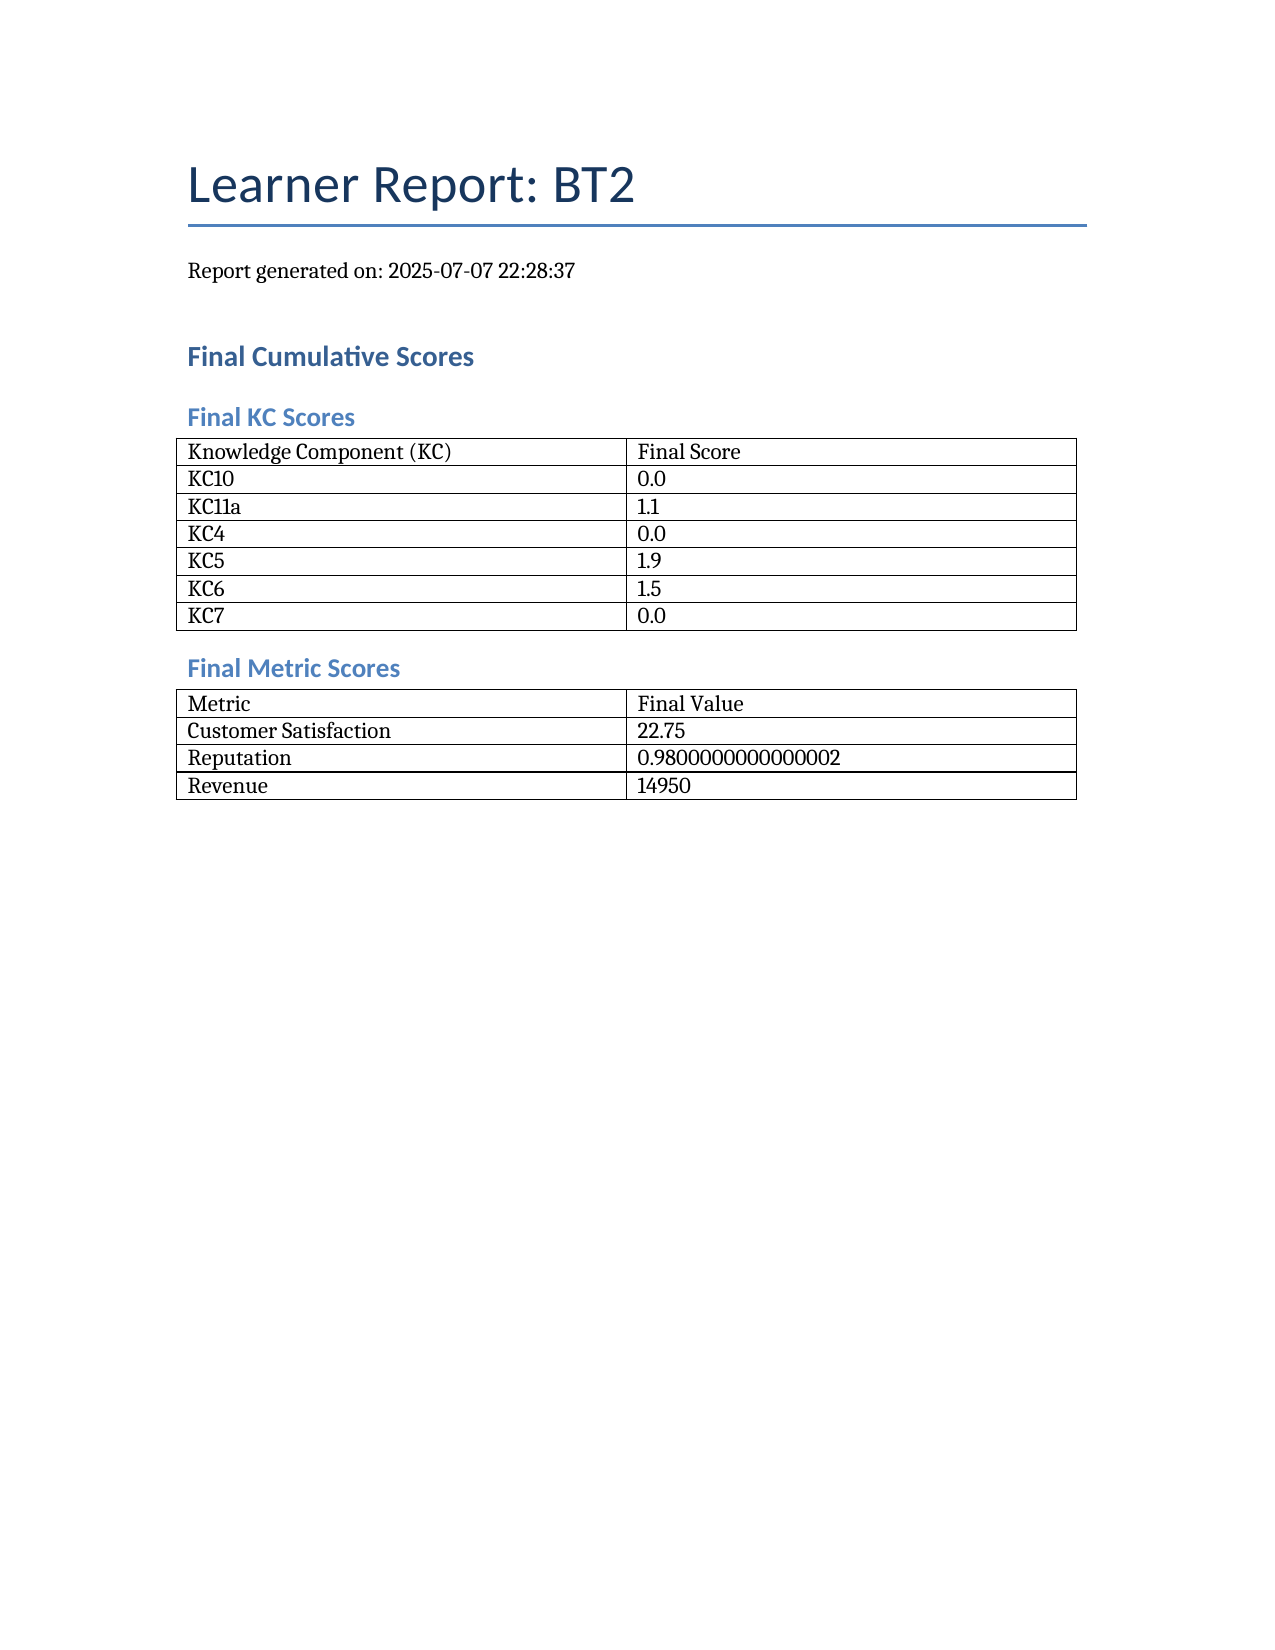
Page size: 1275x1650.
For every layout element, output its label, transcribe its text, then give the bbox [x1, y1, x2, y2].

table_cell KC10 [177, 466, 626, 492]
table_header Metric [177, 690, 626, 717]
subtitle Final Metric Scores [187, 651, 1087, 684]
table_cell 22.75 [627, 718, 1076, 744]
table_cell KC11a [177, 494, 626, 520]
table_header Knowledge Component (KC) [177, 439, 626, 465]
table_cell 14950 [627, 773, 1076, 799]
table_cell Customer Satisfaction [177, 718, 626, 744]
table_cell KC5 [177, 548, 626, 575]
subtitle Final Cumulative Scores [187, 338, 1087, 374]
table_cell 1.1 [627, 494, 1076, 520]
title Learner Report: BT2 [187, 150, 1087, 227]
table_cell KC6 [177, 576, 626, 602]
table_cell 0.0 [627, 466, 1076, 492]
table_cell Revenue [177, 773, 626, 799]
table_cell 0.0 [627, 521, 1076, 547]
table_cell 1.9 [627, 548, 1076, 575]
table_cell 1.5 [627, 576, 1076, 602]
table_cell 0.0 [627, 603, 1076, 629]
table_cell KC7 [177, 603, 626, 629]
table_header Final Value [627, 690, 1076, 717]
table_cell 0.9800000000000002 [627, 745, 1076, 771]
table_cell KC4 [177, 521, 626, 547]
text Report generated on: 2025-07-07 22:28:37 [187, 258, 1087, 284]
subtitle Final KC Scores [187, 400, 1087, 433]
table_header Final Score [627, 439, 1076, 465]
table_cell Reputation [177, 745, 626, 771]
